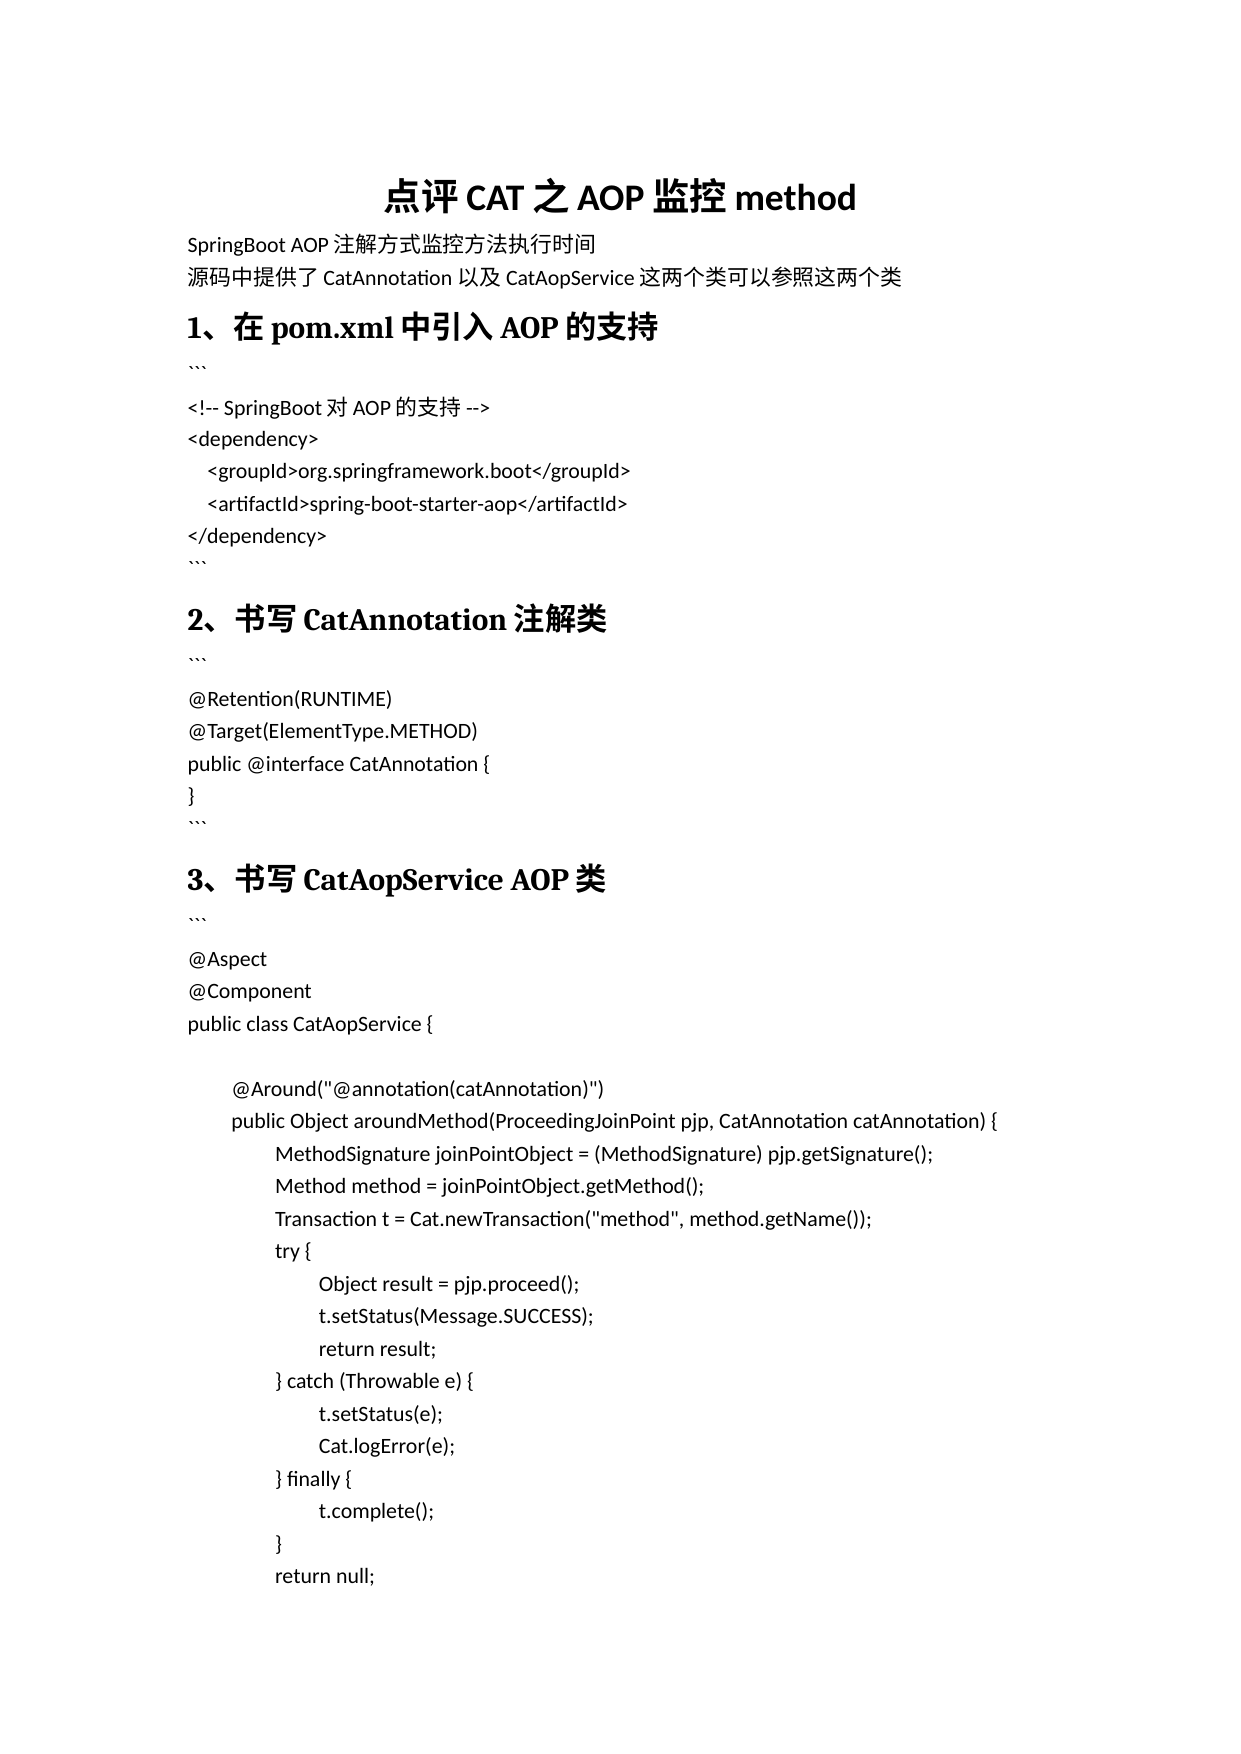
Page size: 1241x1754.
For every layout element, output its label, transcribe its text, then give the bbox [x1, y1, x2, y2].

text t.complete(); [187, 1494, 1053, 1527]
text } [187, 1527, 1053, 1559]
text <dependency> [187, 422, 1053, 454]
text <groupId>org.springframework.boot</groupId> [187, 454, 1053, 487]
text public @interface CatAnnotation { [187, 747, 1053, 779]
text ``` [187, 357, 1053, 389]
text 源码中提供了CatAnnotation 以及 CatAopService 这两个类可以参照这两个类 [187, 259, 1053, 292]
text } finally { [187, 1462, 1053, 1494]
text return null; [187, 1559, 1053, 1592]
text try { [187, 1234, 1053, 1267]
text @Aspect [187, 942, 1053, 974]
text Object result = pjp.proceed(); [187, 1267, 1053, 1299]
text @Retention(RUNTIME) [187, 682, 1053, 714]
subtitle 2、书写CatAnnotation注解类 [187, 584, 1053, 649]
text ``` [187, 649, 1053, 682]
text MethodSignature joinPointObject = (MethodSignature) pjp.getSignature(); [187, 1137, 1053, 1169]
text <artifactId>spring-boot-starter-aop</artifactId> [187, 487, 1053, 519]
text public class CatAopService { [187, 1007, 1053, 1039]
text Method method = joinPointObject.getMethod(); [187, 1169, 1053, 1202]
text } catch (Throwable e) { [187, 1364, 1053, 1397]
text 点评CAT之AOP监控method [187, 162, 1053, 227]
text Cat.logError(e); [187, 1429, 1053, 1462]
text return result; [187, 1332, 1053, 1364]
text Transaction t = Cat.newTransaction("method", method.getName()); [187, 1202, 1053, 1234]
subtitle 3、书写CatAopService AOP类 [187, 844, 1053, 909]
text ``` [187, 909, 1053, 942]
text </dependency> [187, 519, 1053, 552]
text <!-- SpringBoot对AOP的支持 --> [187, 389, 1053, 422]
text @Component [187, 974, 1053, 1007]
text @Around("@annotation(catAnnotation)") [187, 1072, 1053, 1104]
text SpringBoot AOP注解方式监控方法执行时间 [187, 227, 1053, 259]
text ``` [187, 552, 1053, 584]
text @Target(ElementType.METHOD) [187, 714, 1053, 747]
text } [187, 779, 1053, 812]
text public Object aroundMethod(ProceedingJoinPoint pjp, CatAnnotation catAnnotation) { [187, 1104, 1053, 1137]
subtitle 1、在pom.xml中引入AOP的支持 [187, 292, 1053, 357]
text t.setStatus(Message.SUCCESS); [187, 1299, 1053, 1332]
text ``` [187, 812, 1053, 844]
text t.setStatus(e); [187, 1397, 1053, 1429]
